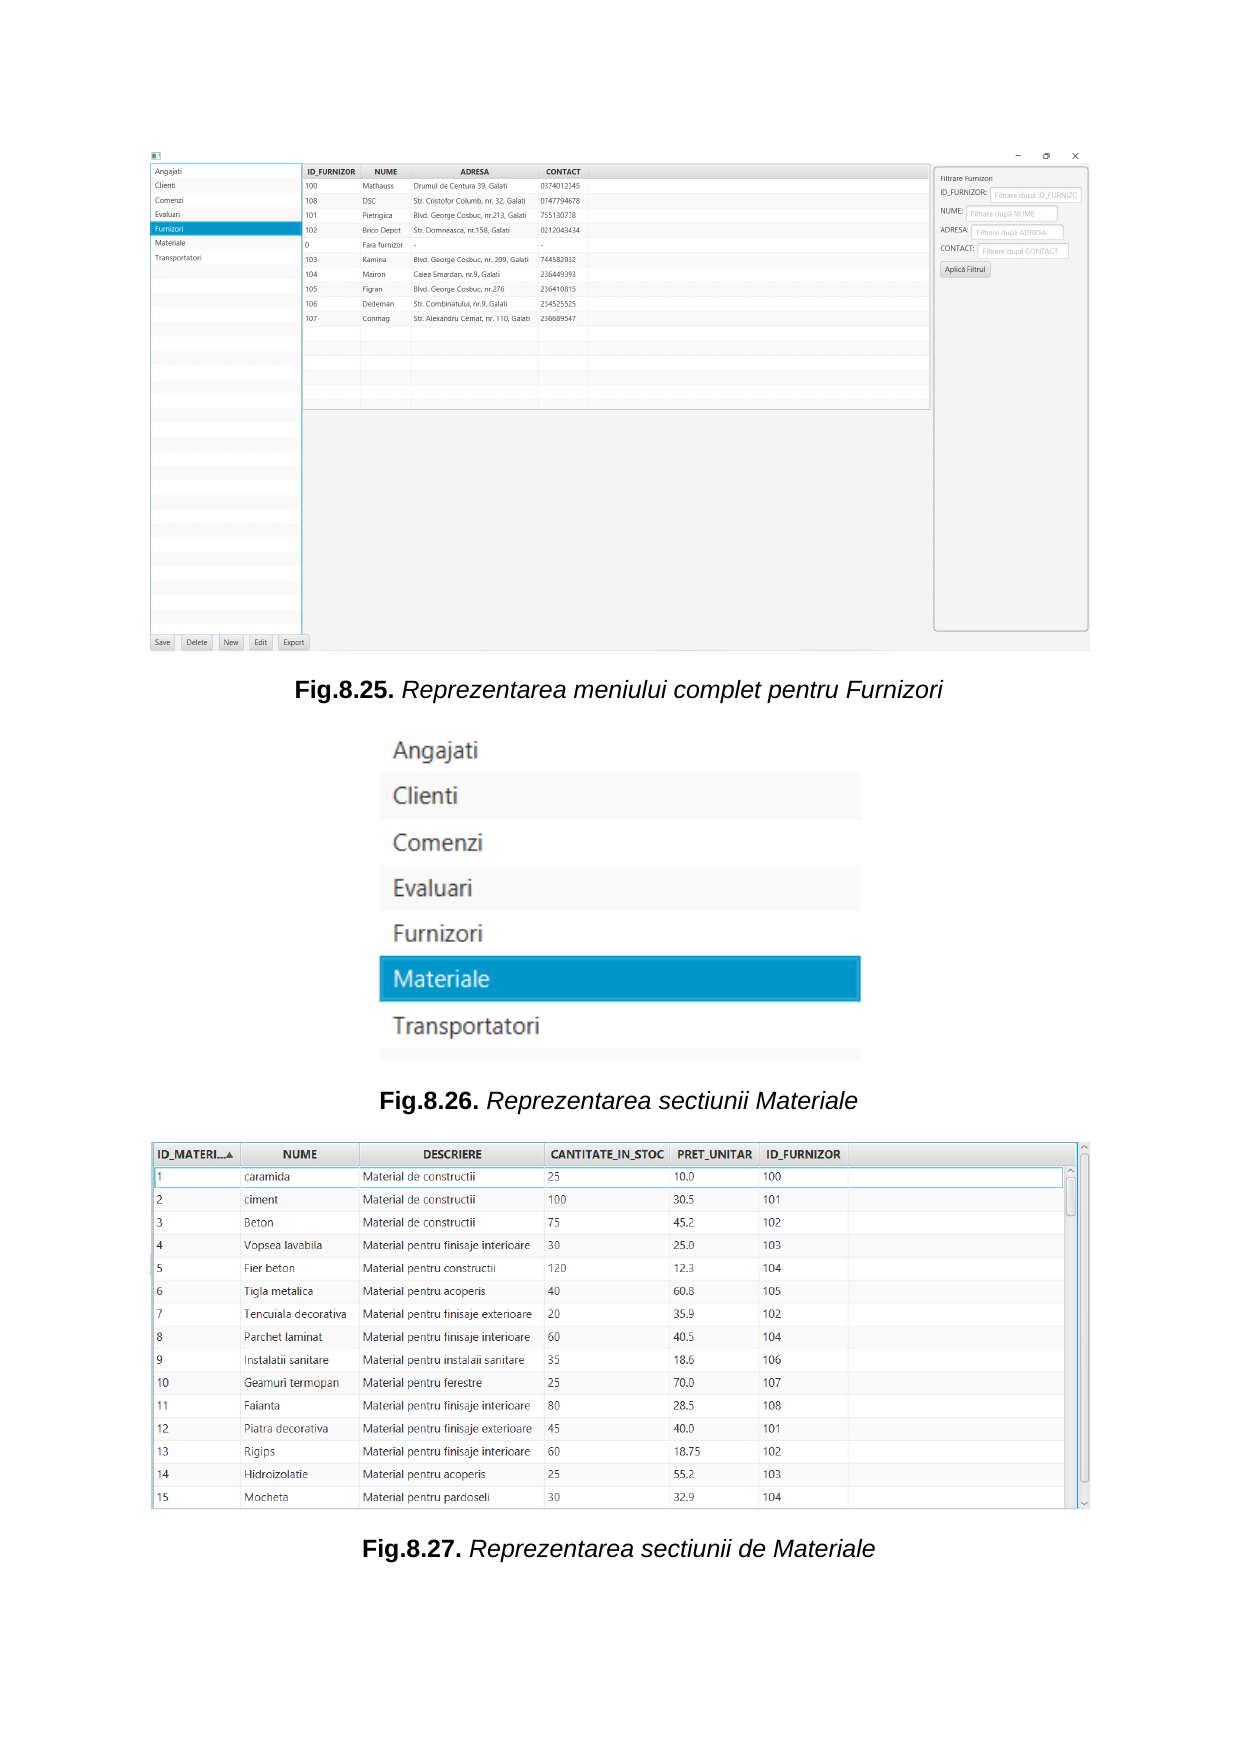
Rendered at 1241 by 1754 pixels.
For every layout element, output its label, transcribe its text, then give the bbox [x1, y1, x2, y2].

text Fig.8.26. Reprezentarea sectiunii Materiale [150, 1086, 1090, 1114]
picture [379, 1002, 861, 1061]
text Fig.8.25. Reprezentarea meniului complet pentru Furnizori [150, 676, 1090, 704]
picture [150, 1139, 1091, 1510]
text Fig.8.27. Reprezentarea sectiunii de Materiale [150, 1534, 1090, 1563]
picture [150, 150, 1091, 651]
picture [379, 729, 861, 955]
picture [379, 958, 858, 999]
